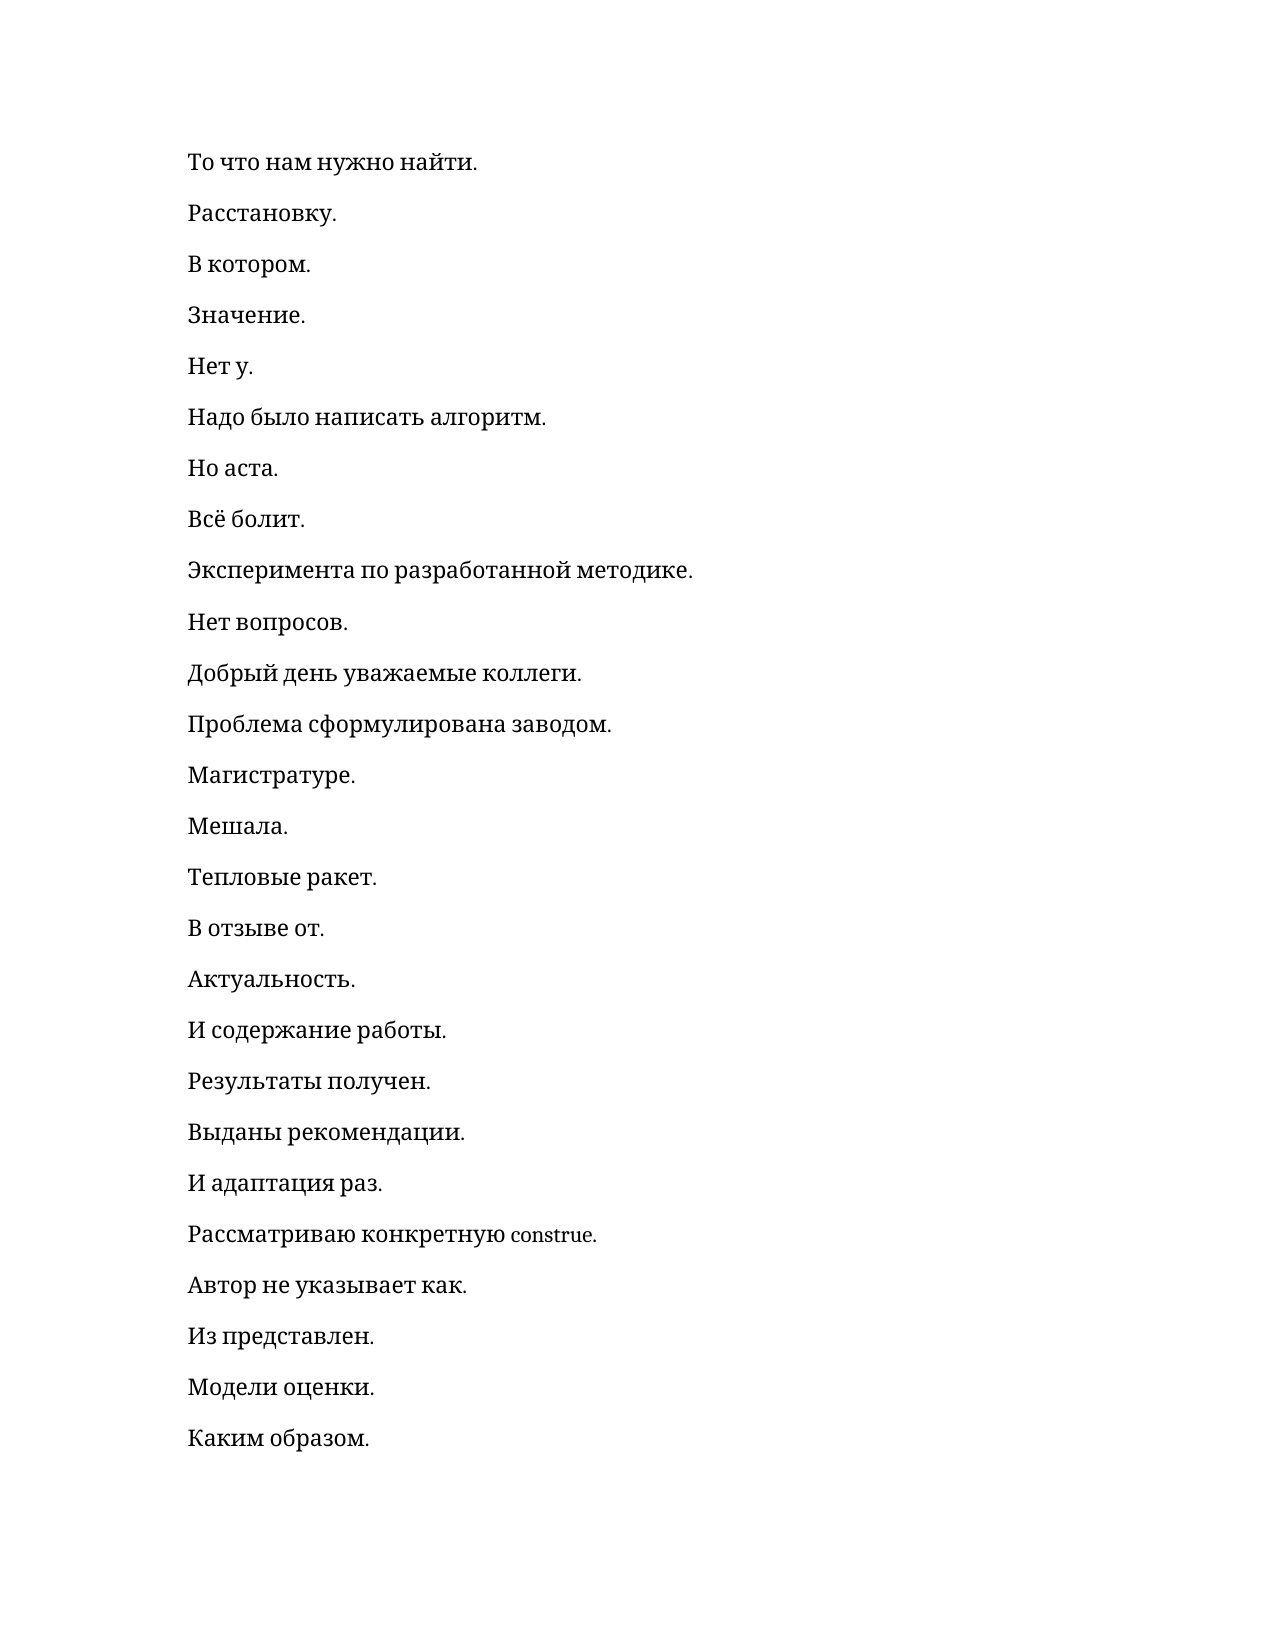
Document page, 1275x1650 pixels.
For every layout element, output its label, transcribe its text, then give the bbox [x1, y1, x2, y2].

text И содержание работы. [187, 1018, 1087, 1044]
text Надо было написать алгоритм. [187, 405, 1087, 432]
text Эксперимента по разработанной методике. [187, 558, 1087, 585]
text Добрый день уважаемые коллеги. [187, 660, 1087, 687]
text Каким образом. [187, 1426, 1087, 1452]
text То что нам нужно найти. [187, 150, 1087, 176]
text Всё болит. [187, 507, 1087, 534]
text Нет у. [187, 354, 1087, 381]
text Выданы рекомендации. [187, 1120, 1087, 1146]
text Магистратуре. [187, 762, 1087, 789]
text Актуальность. [187, 967, 1087, 993]
text Тепловые ракет. [187, 864, 1087, 891]
text Проблема сформулирована заводом. [187, 711, 1087, 738]
text Из представлен. [187, 1324, 1087, 1350]
text Но аста. [187, 456, 1087, 483]
text В котором. [187, 252, 1087, 278]
text Значение. [187, 303, 1087, 329]
text И адаптация раз. [187, 1171, 1087, 1197]
text В отзыве от. [187, 916, 1087, 942]
text Автор не указывает как. [187, 1273, 1087, 1299]
text Мешала. [187, 813, 1087, 840]
text Расстановку. [187, 201, 1087, 227]
text Нет вопросов. [187, 609, 1087, 636]
text Рассматриваю конкретную construe. [187, 1222, 1087, 1248]
text Результаты получен. [187, 1069, 1087, 1095]
text Модели оценки. [187, 1375, 1087, 1401]
